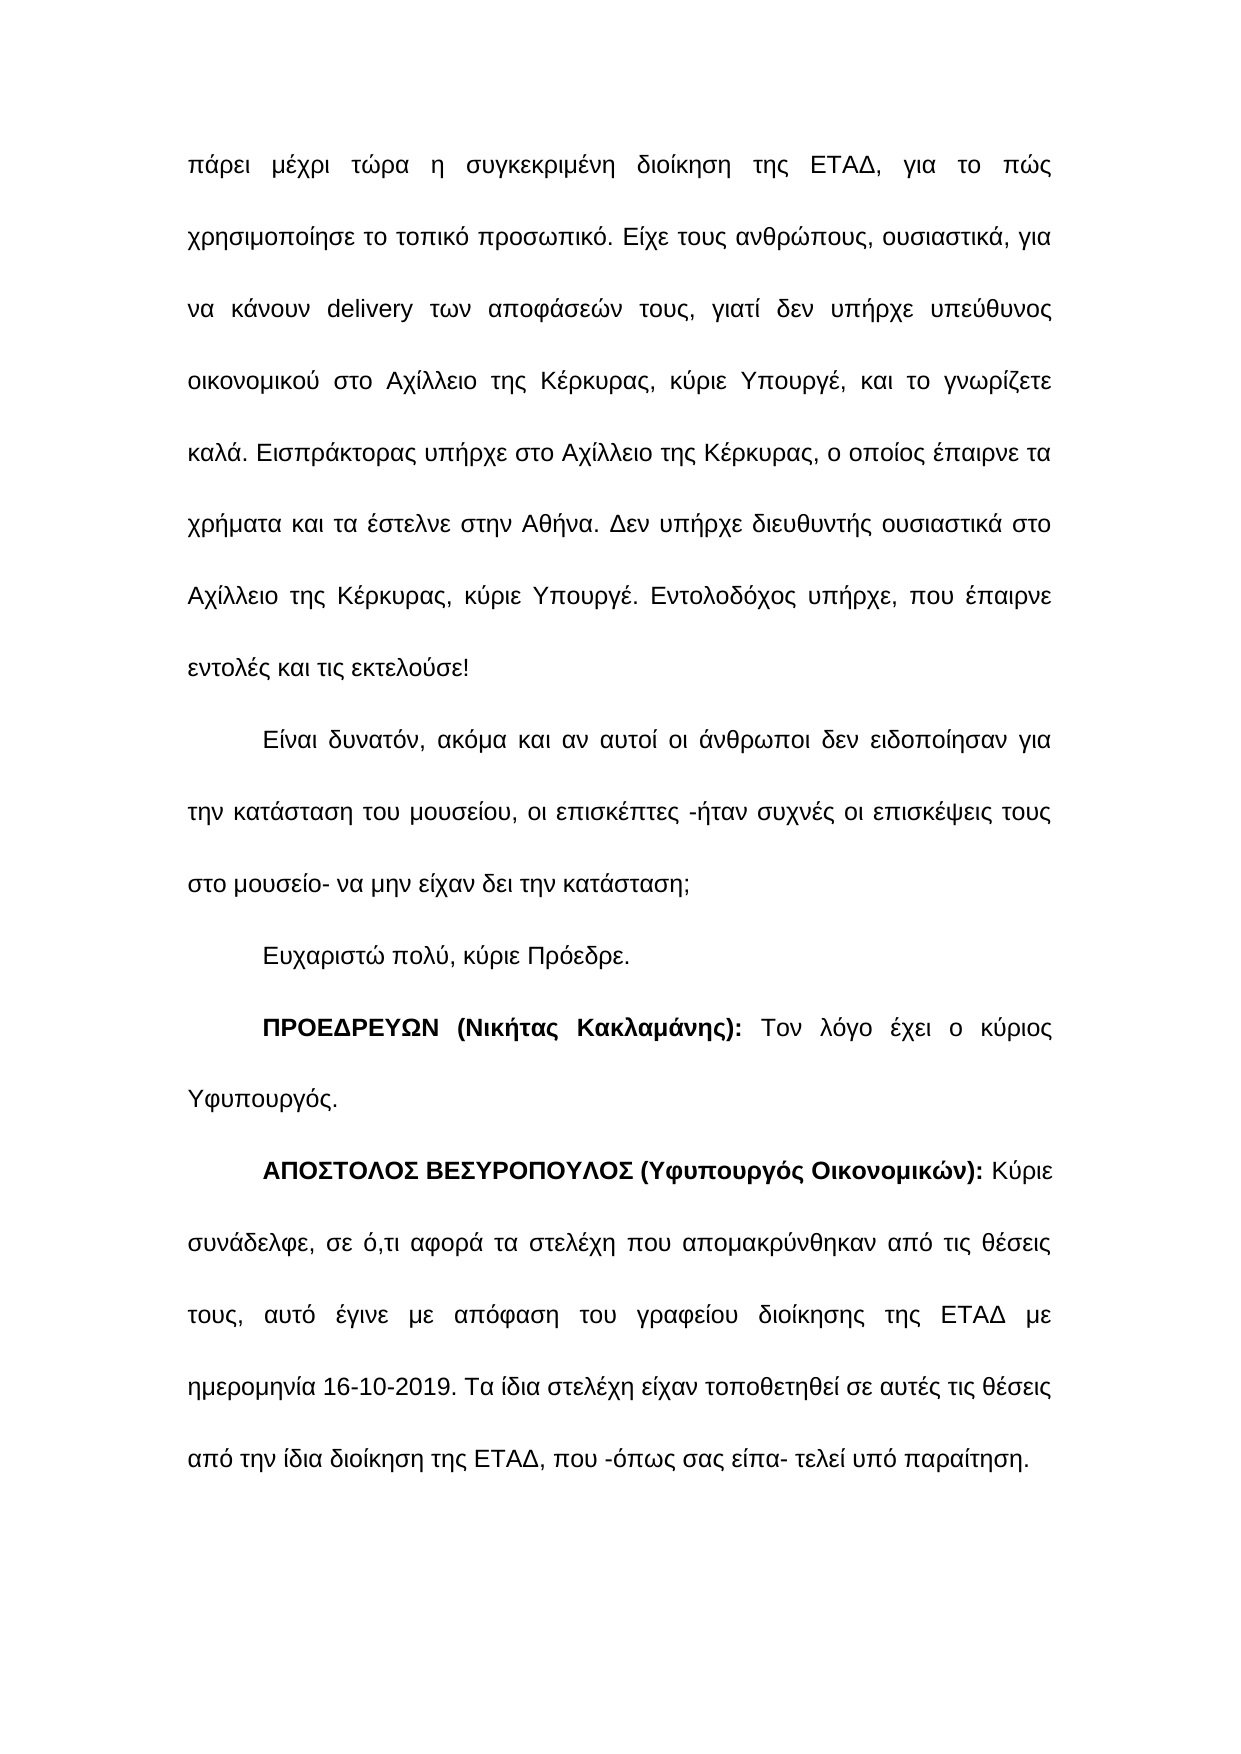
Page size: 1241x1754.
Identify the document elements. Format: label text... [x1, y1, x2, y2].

text Ευχαριστώ πολύ, κύριε Πρόεδρε. [187, 941, 1053, 969]
text Είναι δυνατόν, ακόμα και αν αυτοί οι άνθρωποι δεν ειδοποίησαν για την κατάσταση του μουσείου, οι επισκέπτες -ήταν συχνές οι επισκέψεις τους στο μουσείο- να μην είχαν δει την κατάσταση; [187, 725, 1053, 897]
text ΑΠΟΣΤΟΛΟΣ ΒΕΣΥΡΟΠΟΥΛΟΣ (Υφυπουργός Οικονομικών): Κύριε συνάδελφε, σε ό,τι αφορά τα στελέχη που απομακρύνθηκαν από τις θέσεις τους, αυτό έγινε με απόφαση του γραφείου διοίκησης της ΕΤΑΔ με ημερομηνία 16-10-2019. Τα ίδια στελέχη είχαν τοποθετηθεί σε αυτές τις θέσεις από την ίδια διοίκηση της ΕΤΑΔ, που -όπως σας είπα- τελεί υπό παραίτηση. [187, 1156, 1053, 1472]
text ΠΡΟΕΔΡΕΥΩΝ (Νικήτας Κακλαμάνης): Τον λόγο έχει ο κύριος Υφυπουργός. [187, 1012, 1053, 1113]
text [187, 150, 1053, 682]
